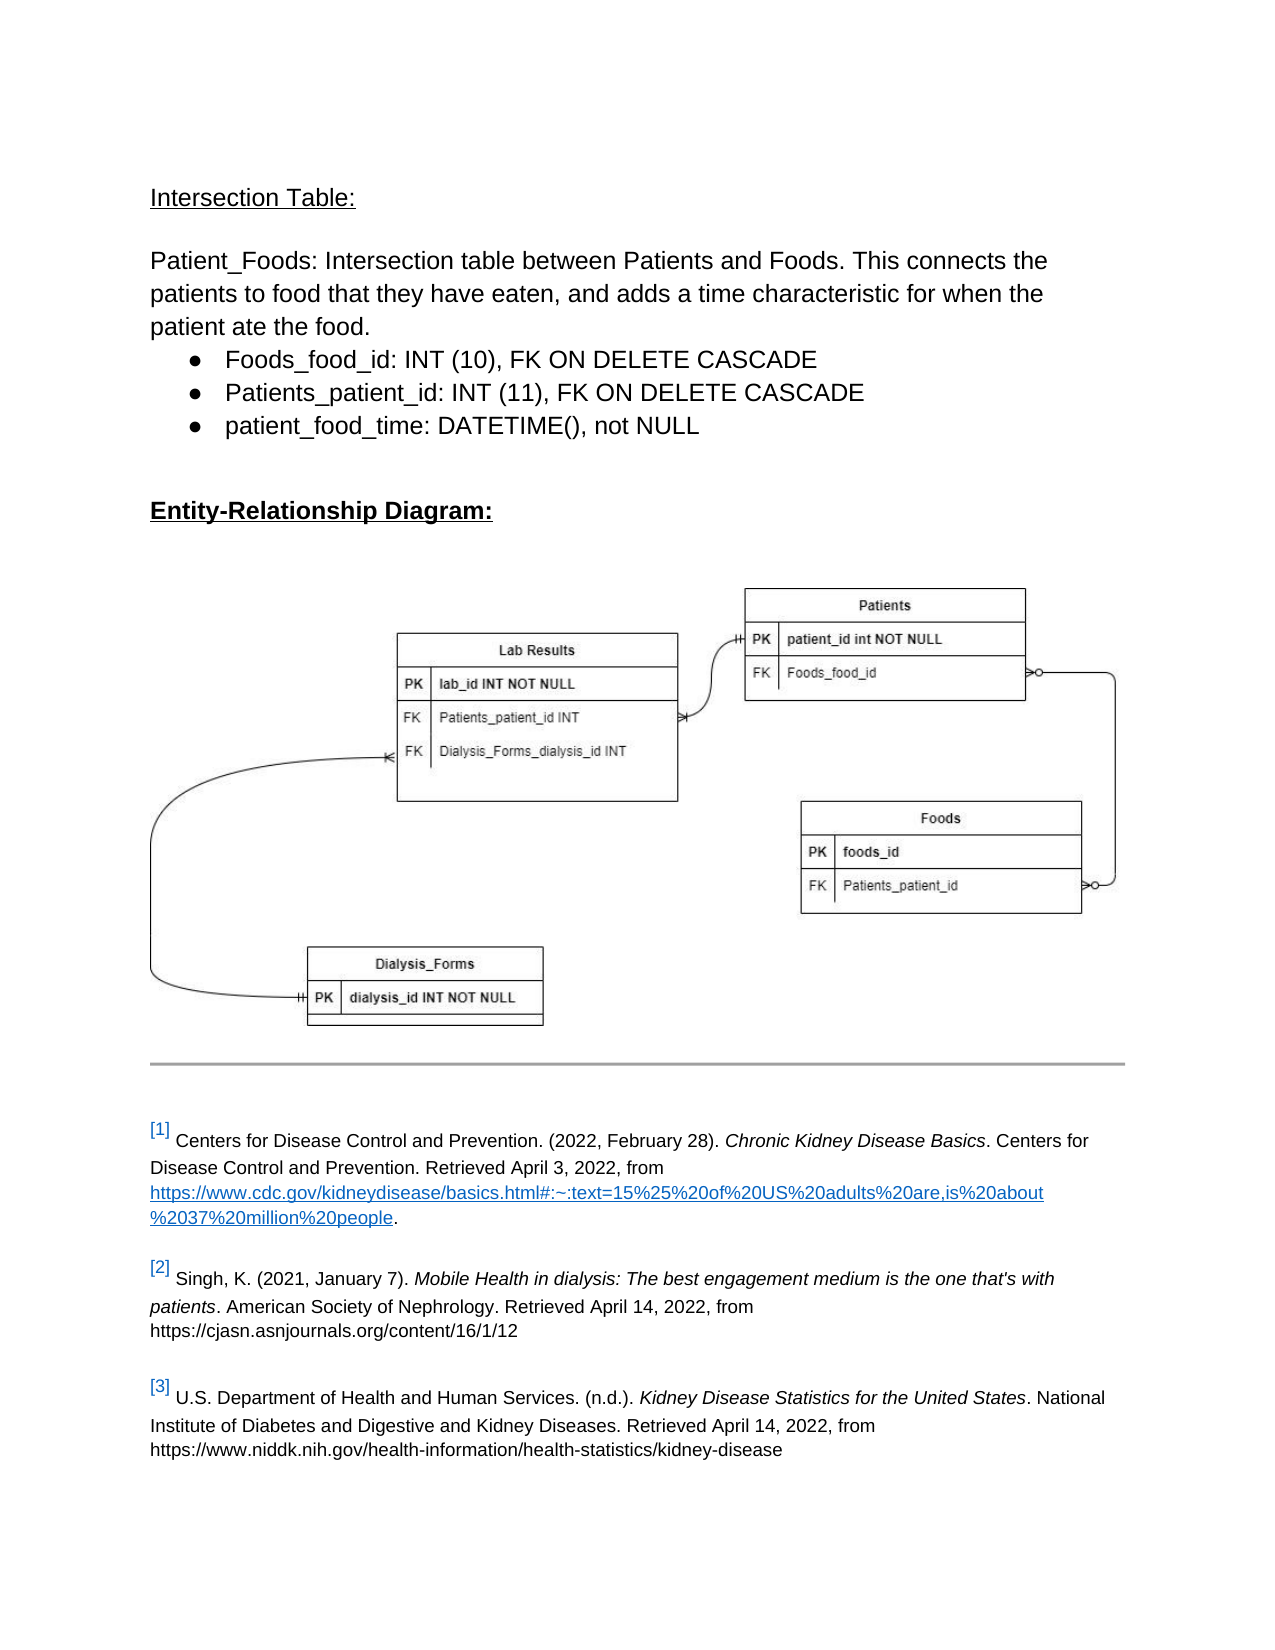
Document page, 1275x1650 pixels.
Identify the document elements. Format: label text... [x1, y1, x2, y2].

list patient_food_time: DATETIME(), not NULL [187, 411, 1125, 440]
text [3] U.S. Department of Health and Human Services. (n.d.). Kidney Disease Statistics for the United States. National Institute of Diabetes and Digestive and Kidney Diseases. Retrieved April 14, 2022, from https://www.niddk.nih.gov/health-information/health-statistics/kidney-disease [150, 1375, 1125, 1461]
list Patients_patient_id: INT (11), FK ON DELETE CASCADE [187, 378, 1125, 407]
list Foods_food_id: INT (10), FK ON DELETE CASCADE [187, 345, 1125, 374]
text Patient_Foods: Intersection table between Patients and Foods. This connects the patients to food that they have eaten, and adds a time characteristic for when the patient ate the food. [150, 246, 1125, 341]
text [2] Singh, K. (2021, January 7). Mobile Health in dialysis: The best engagement medium is the one that's with patients. American Society of Nephrology. Retrieved April 14, 2022, from https://cjasn.asnjournals.org/content/16/1/12 [150, 1256, 1125, 1342]
subtitle Entity-Relationship Diagram: [150, 496, 1125, 525]
picture [150, 588, 1125, 1026]
subtitle Intersection Table: [150, 183, 1125, 212]
text [1] Centers for Disease Control and Prevention. (2022, February 28). Chronic Kidney Disease Basics. Centers for Disease Control and Prevention. Retrieved April 3, 2022, from https://www.cdc.gov/kidneydisease/basics.html#:~:text=15%25%20of%20US%20adults%20are,is%20about%2037%20million%20people. [150, 1118, 1125, 1228]
